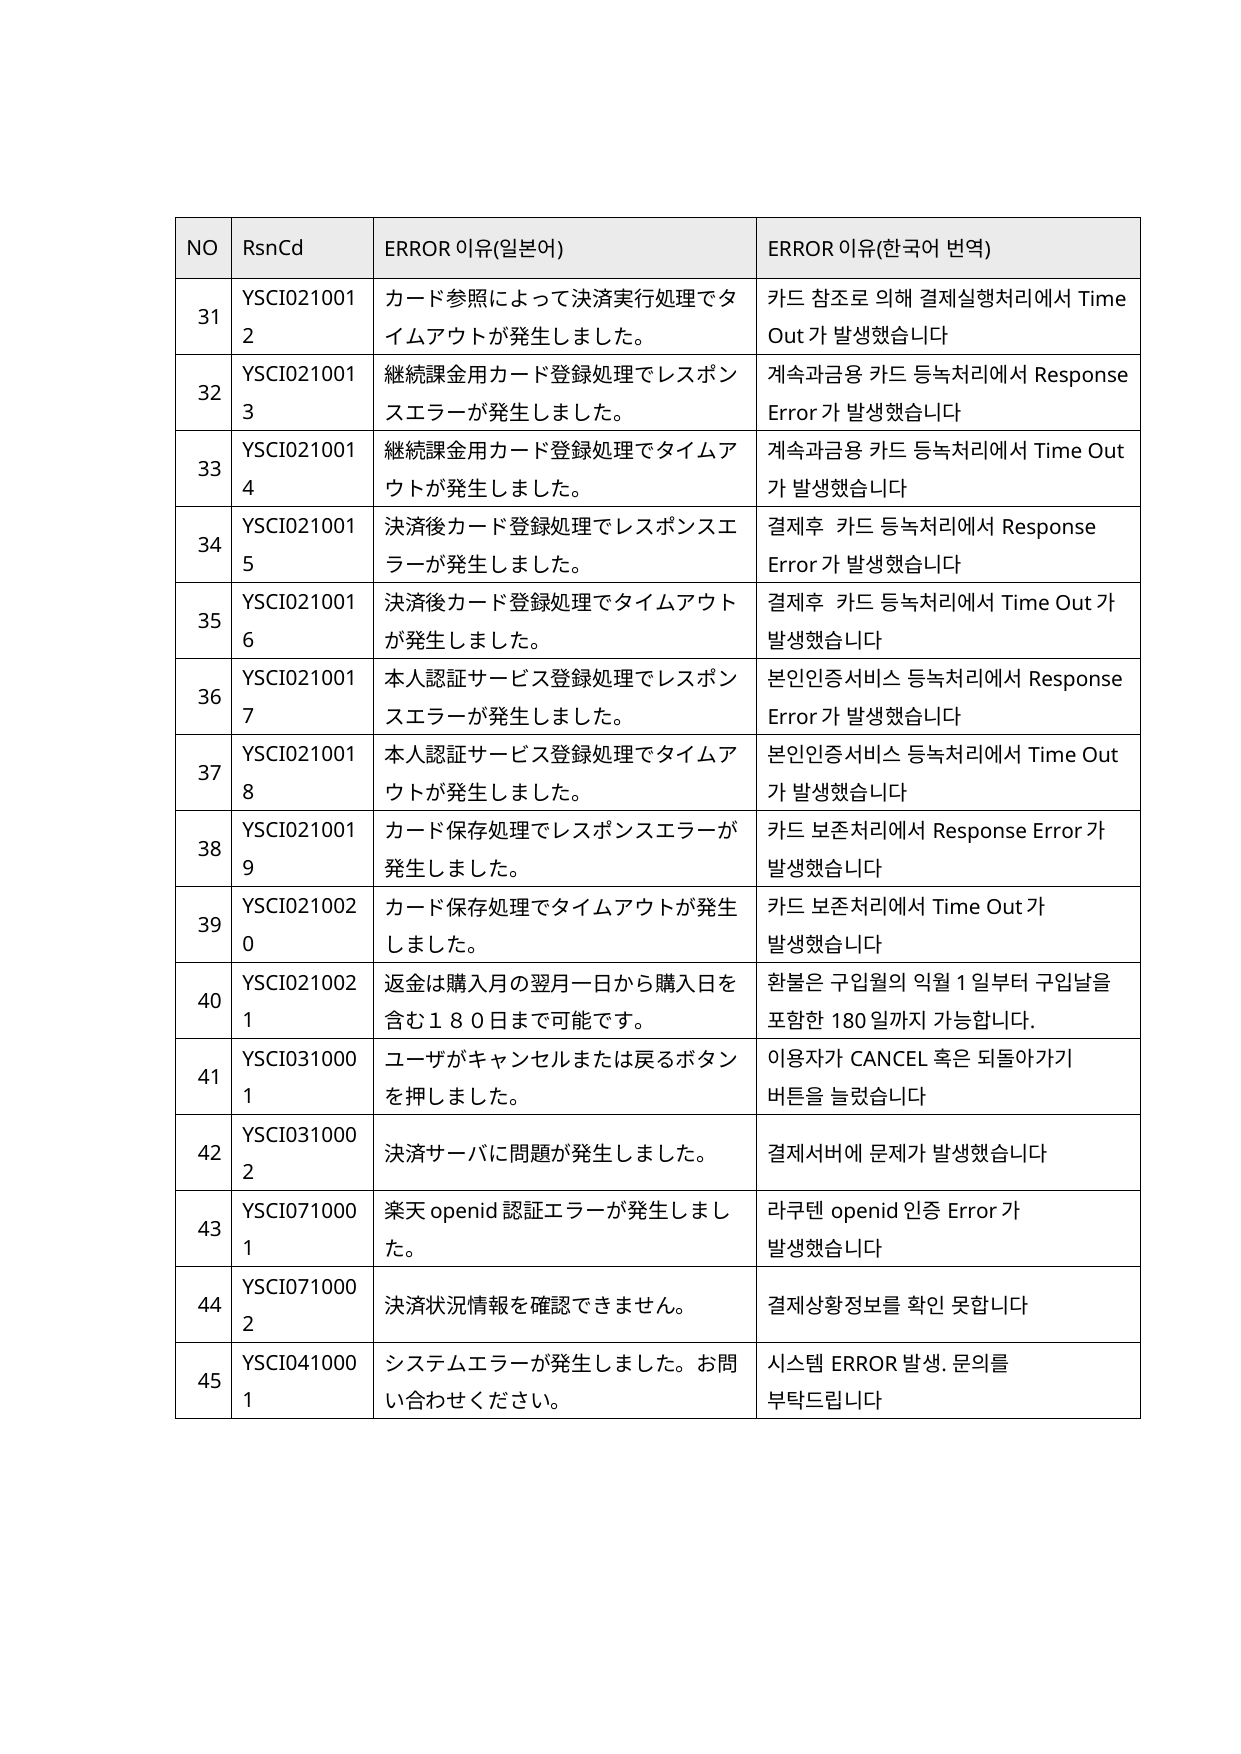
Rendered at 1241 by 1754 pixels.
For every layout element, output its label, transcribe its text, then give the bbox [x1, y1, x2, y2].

table_cell 37 [176, 735, 231, 810]
table_cell YSCI0210013 [232, 355, 373, 430]
table_cell YSCI0210017 [232, 659, 373, 734]
table_header ERROR이유(일본어) [374, 218, 756, 278]
table_cell 本人認証サービス登録処理でレスポンスエラーが発生しました。 [374, 659, 756, 734]
table_cell 決済後カード登録処理でレスポンスエラーが発生しました。 [374, 507, 756, 582]
table_cell 45 [176, 1343, 231, 1418]
table_cell 결제서버에 문제가 발생했습니다 [757, 1115, 1140, 1190]
table_cell カード参照によって決済実行処理でタイムアウトが発生しました。 [374, 279, 756, 354]
table_cell 44 [176, 1267, 231, 1342]
table_cell 카드 보존처리에서 Response Error가 발생했습니다 [757, 811, 1140, 886]
table_cell 40 [176, 963, 231, 1038]
table_header ERROR이유(한국어 번역) [757, 218, 1140, 278]
table_cell 34 [176, 507, 231, 582]
table_cell 35 [176, 583, 231, 658]
table_cell YSCI0710002 [232, 1267, 373, 1342]
table_cell YSCI0210018 [232, 735, 373, 810]
table_cell 決済後カード登録処理でタイムアウトが発生しました。 [374, 583, 756, 658]
table_cell 42 [176, 1115, 231, 1190]
table_cell 楽天openid認証エラーが発生しました。 [374, 1191, 756, 1266]
table_cell YSCI0310002 [232, 1115, 373, 1190]
table_cell ユーザがキャンセルまたは戻るボタンを押しました。 [374, 1039, 756, 1114]
table_cell YSCI0210019 [232, 811, 373, 886]
table_cell カード保存処理でレスポンスエラーが発生しました。 [374, 811, 756, 886]
table_cell YSCI0410001 [232, 1343, 373, 1418]
table_cell 32 [176, 355, 231, 430]
table_header NO [176, 218, 231, 278]
table_cell 継続課金用カード登録処理でタイムアウトが発生しました。 [374, 431, 756, 506]
table_cell 본인인증서비스 등녹처리에서 Time Out가 발생했습니다 [757, 735, 1140, 810]
table_cell 本人認証サービス登録処理でタイムアウトが発生しました。 [374, 735, 756, 810]
table_cell YSCI0210014 [232, 431, 373, 506]
table_cell YSCI0710001 [232, 1191, 373, 1266]
table_cell システムエラーが発生しました。お問い合わせください。 [374, 1343, 756, 1418]
table_cell YSCI0210016 [232, 583, 373, 658]
table_cell 決済サーバに問題が発生しました。 [374, 1115, 756, 1190]
table_cell 39 [176, 887, 231, 962]
table_cell 카드 보존처리에서 Time Out가 발생했습니다 [757, 887, 1140, 962]
table_cell 決済状況情報を確認できません。 [374, 1267, 756, 1342]
table_cell 결제후 카드 등녹처리에서 Time Out가 발생했습니다 [757, 583, 1140, 658]
table_cell 38 [176, 811, 231, 886]
table_cell YSCI0210021 [232, 963, 373, 1038]
table_cell YSCI0210020 [232, 887, 373, 962]
table_cell 이용자가 CANCEL 혹은 되돌아가기 버튼을 늘렀습니다 [757, 1039, 1140, 1114]
table_cell YSCI0210012 [232, 279, 373, 354]
table_cell 31 [176, 279, 231, 354]
table_cell 카드 참조로 의해 결제실행처리에서 Time Out가 발생했습니다 [757, 279, 1140, 354]
table_header RsnCd [232, 218, 373, 278]
table_cell 라쿠텐 openid인증 Error가 발생했습니다 [757, 1191, 1140, 1266]
table_cell 33 [176, 431, 231, 506]
table_cell 返金は購入月の翌月一日から購入日を含む１８０日まで可能です。 [374, 963, 756, 1038]
table_cell 43 [176, 1191, 231, 1266]
table_cell 결제후 카드 등녹처리에서 Response Error가 발생했습니다 [757, 507, 1140, 582]
table_cell 41 [176, 1039, 231, 1114]
table_cell YSCI0210015 [232, 507, 373, 582]
table_cell 계속과금용 카드 등녹처리에서 Time Out가 발생했습니다 [757, 431, 1140, 506]
table_cell 환불은 구입월의 익월1일부터 구입날을 포함한 180일까지 가능합니다. [757, 963, 1140, 1038]
table_cell YSCI0310001 [232, 1039, 373, 1114]
table_cell 계속과금용 카드 등녹처리에서 Response Error가 발생했습니다 [757, 355, 1140, 430]
table_cell 본인인증서비스 등녹처리에서 Response Error가 발생했습니다 [757, 659, 1140, 734]
table_cell カード保存処理でタイムアウトが発生しました。 [374, 887, 756, 962]
table_cell 36 [176, 659, 231, 734]
table_cell 결제상황정보를 확인 못합니다 [757, 1267, 1140, 1342]
table_cell 시스템 ERROR 발생. 문의를 부탁드립니다 [757, 1343, 1140, 1418]
table_cell 継続課金用カード登録処理でレスポンスエラーが発生しました。 [374, 355, 756, 430]
